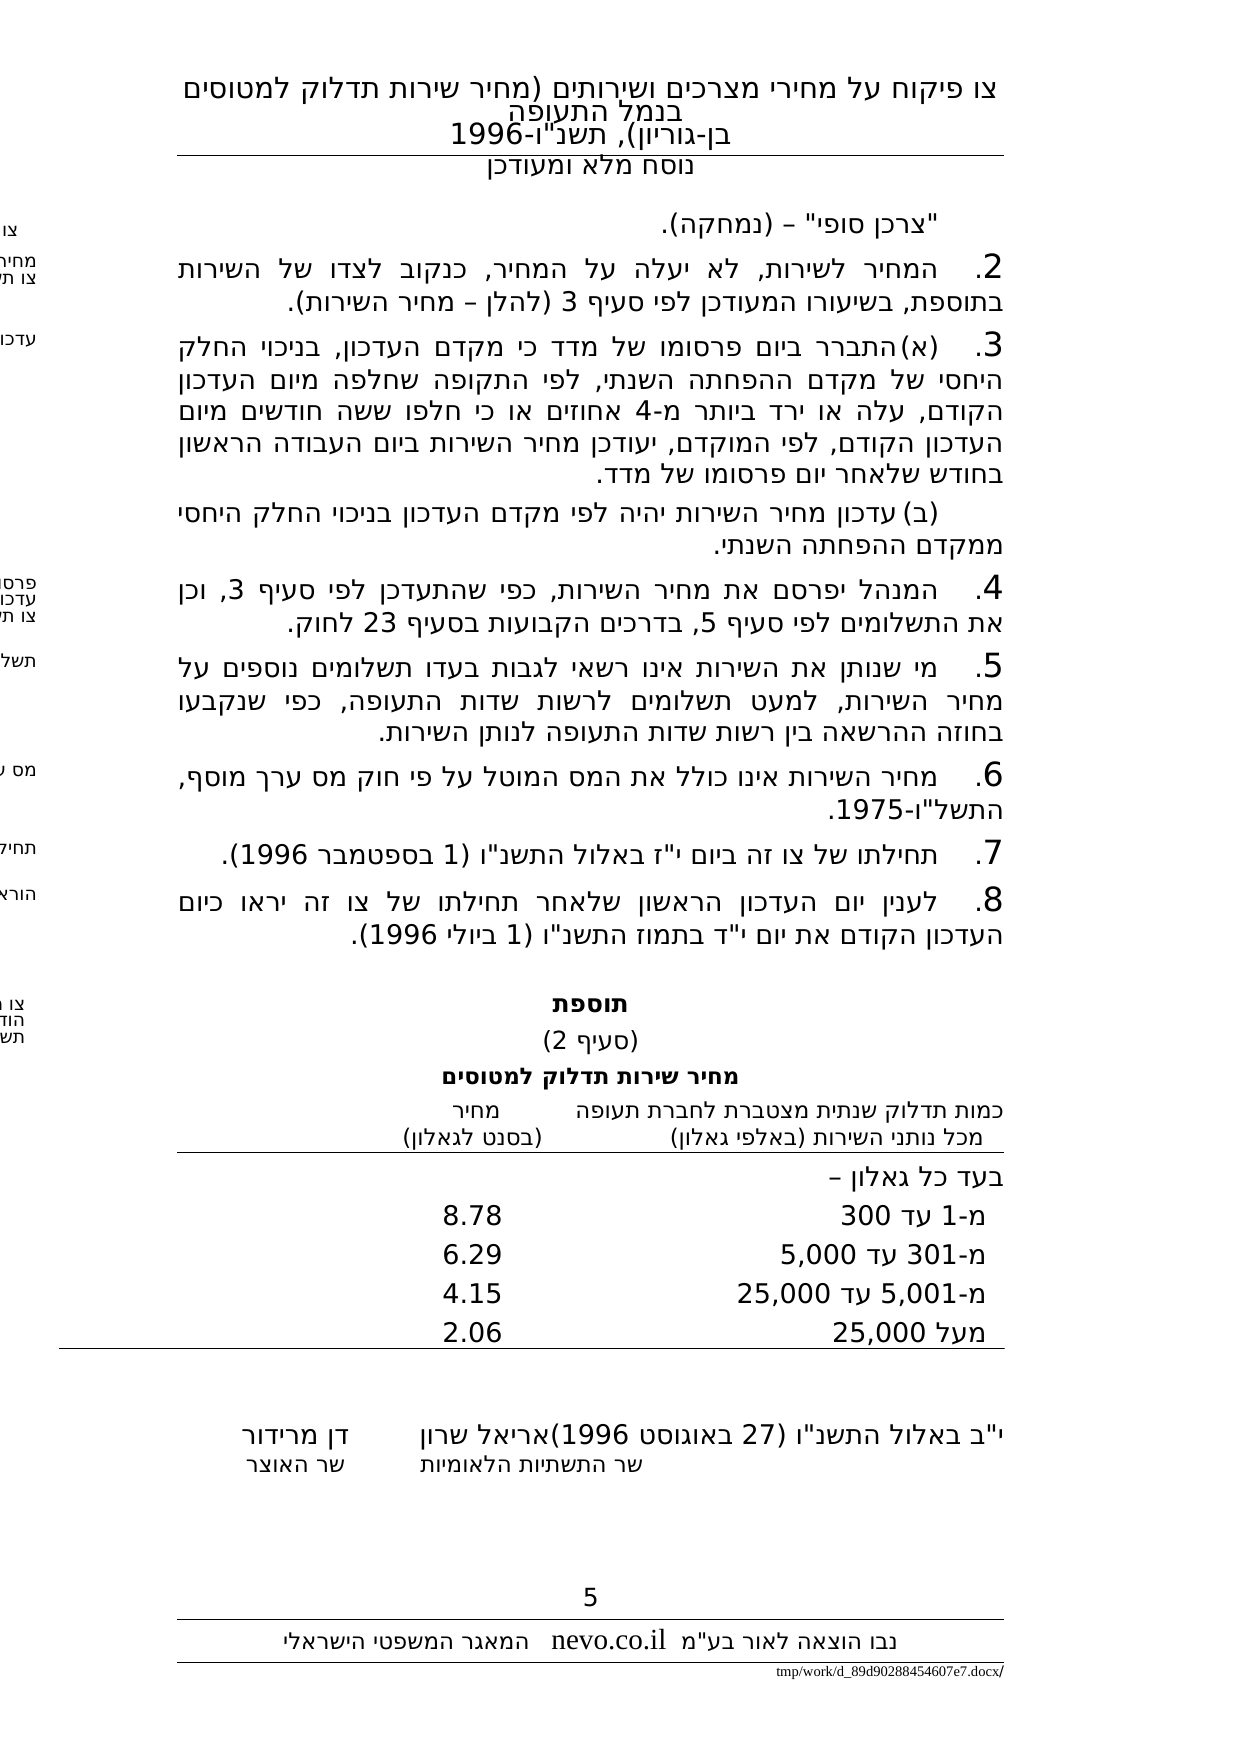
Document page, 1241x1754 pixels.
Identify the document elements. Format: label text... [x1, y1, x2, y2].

text כמות תדלוק שנתית מצטברת לחברת תעופה מחיר [177, 1097, 1004, 1124]
text מכל נותני השירות (באלפי גאלון) (בסנט לגאלון) [177, 1124, 1004, 1152]
text תוספת [177, 989, 1004, 1019]
text מחיר שירות תדלוק למטוסים [177, 1063, 1004, 1089]
text 3. (א) התברר ביום פרסומו של מדד כי מקדם העדכון, בניכוי החלק היחסי של מקדם ההפחתה השנתי, לפי התקופה שחלפה מיום העדכון הקודם, עלה או ירד ביותר מ-4 אחוזים או כי חלפו ששה חודשים מיום העדכון הקודם, לפי המוקדם, יעודכן מחיר השירות ביום העבודה הראשון בחודש שלאחר יום פרסומו של מדד. [177, 325, 1004, 490]
text "צרכן סופי" – (נמחקה). [177, 208, 1004, 240]
text מ-301 עד 5,000 6.29 [177, 1239, 986, 1271]
text בעד כל גאלון – [177, 1161, 1004, 1193]
text 8. לענין יום העדכון הראשון שלאחר תחילתו של צו זה יראו כיום העדכון הקודם את יום י"ד בתמוז התשנ"ו (1 ביולי 1996). [177, 880, 1004, 951]
text 4. המנהל יפרסם את מחיר השירות, כפי שהתעדכן לפי סעיף 3, וכן את התשלומים לפי סעיף 5, בדרכים הקבועות בסעיף 23 לחוק. [177, 568, 1004, 639]
text מעל 25,000 2.06 [177, 1317, 986, 1348]
text 2. המחיר לשירות, לא יעלה על המחיר, כנקוב לצדו של השירות בתוספת, בשיעורו המעודכן לפי סעיף 3 (להלן – מחיר השירות). [177, 247, 1004, 318]
text 7. תחילתו של צו זה ביום י"ז באלול התשנ"ו (1 בספטמבר 1996). [177, 834, 1004, 873]
text 5. מי שנותן את השירות אינו רשאי לגבות בעדו תשלומים נוספים על מחיר השירות, למעט תשלומים לרשות שדות התעופה, כפי שנקבעו בחוזה ההרשאה בין רשות שדות התעופה לנותן השירות. [177, 646, 1004, 748]
text שר התשתיות הלאומיות שר האוצר [177, 1451, 1004, 1478]
text (ב) עדכון מחיר השירות יהיה לפי מקדם העדכון בניכוי החלק היחסי ממקדם ההפחתה השנתי. [177, 498, 1004, 561]
text (סעיף 2) [177, 1026, 1004, 1055]
text מ-1 עד 300 8.78 [177, 1200, 986, 1232]
text י"ב באלול התשנ"ו (27 באוגוסט 1996) אריאל שרון דן מרידור [177, 1419, 1004, 1451]
text מ-5,001 עד 25,000 4.15 [177, 1278, 986, 1310]
text 6. מחיר השירות אינו כולל את המס המוטל על פי חוק מס ערך מוסף, התשל"ו-1975. [177, 756, 1004, 826]
